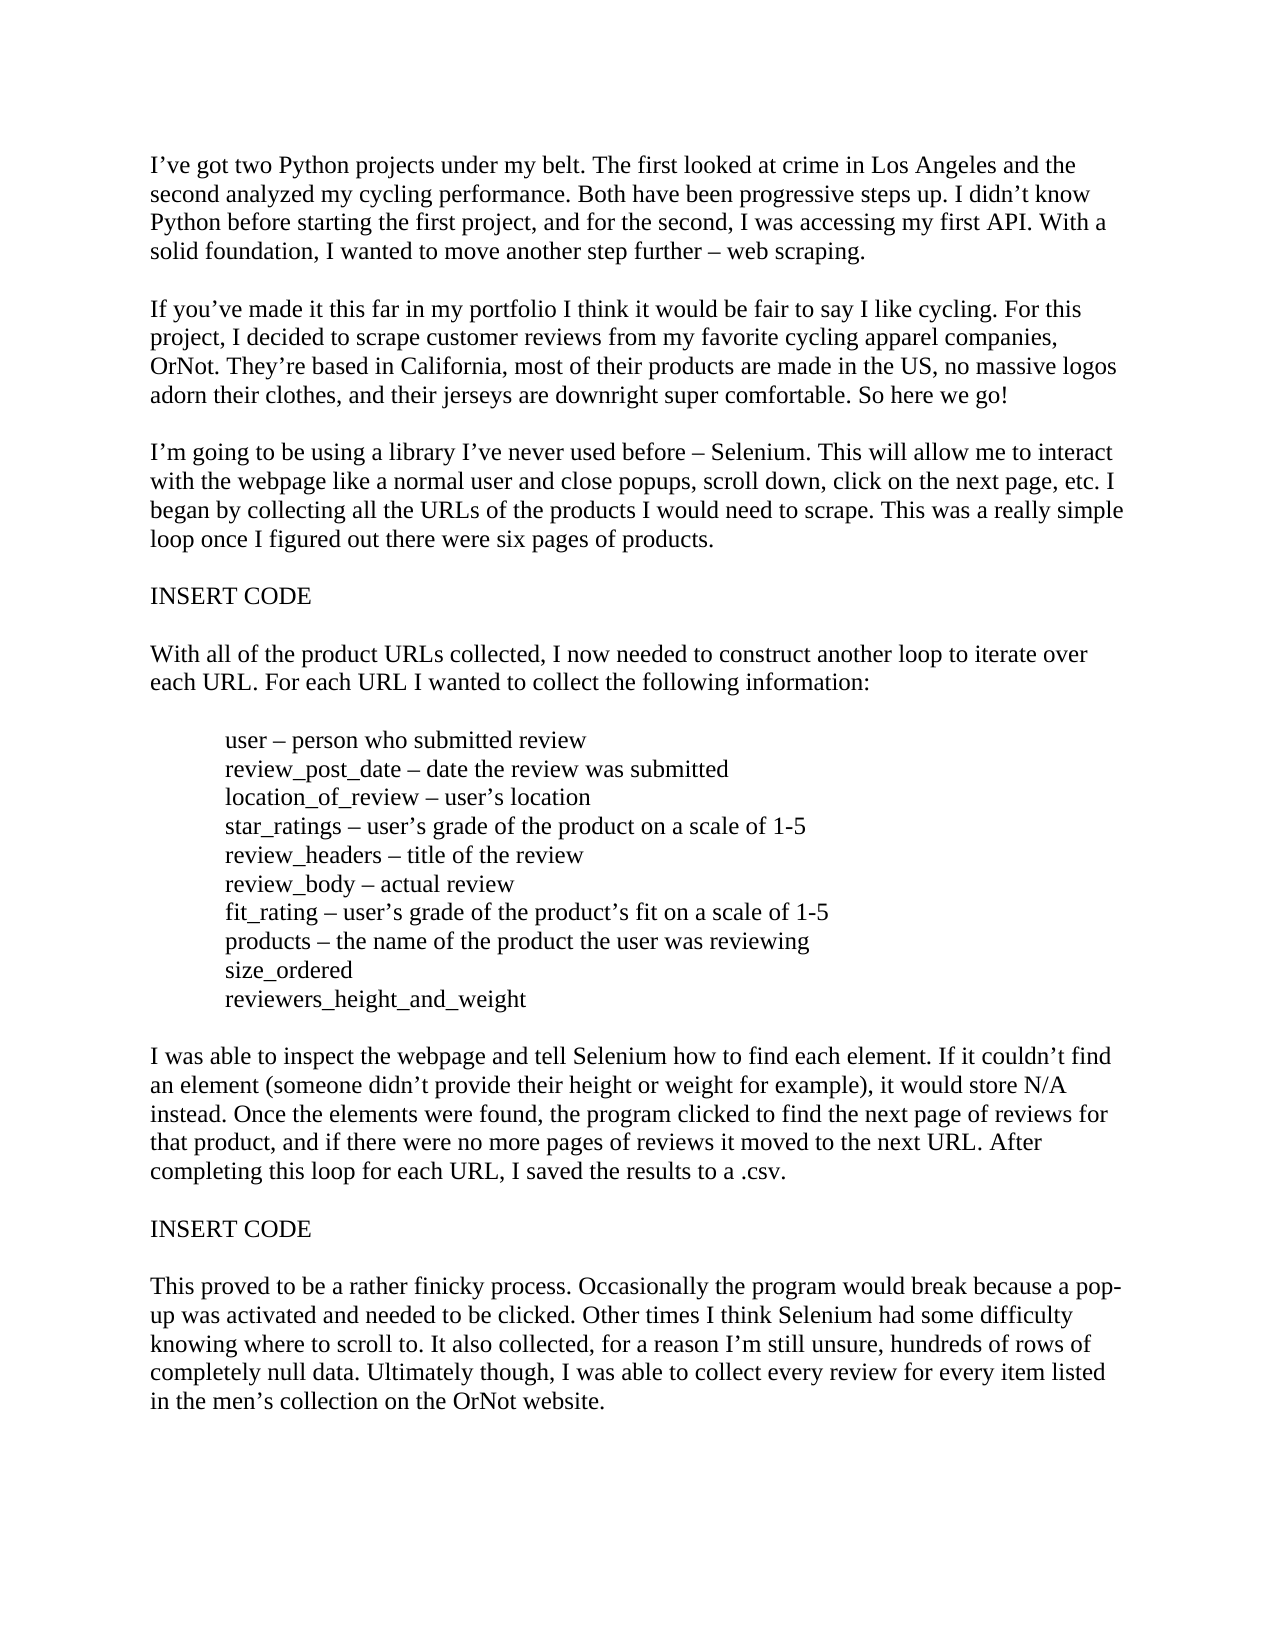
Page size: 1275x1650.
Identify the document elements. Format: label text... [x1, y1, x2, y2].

text star_ratings – user’s grade of the product on a scale of 1-5 [150, 811, 1125, 840]
text review_body – actual review [150, 869, 1125, 897]
text review_headers – title of the review [150, 840, 1125, 869]
text location_of_review – user’s location [150, 782, 1125, 811]
text I’m going to be using a library I’ve never used before – Selenium. This will allow me to interact with the webpage like a normal user and close popups, scroll down, click on the next page, etc. I began by collecting all the URLs of the products I would need to scrape. This was a really simple loop once I figured out there were six pages of products. [150, 437, 1125, 552]
text products – the name of the product the user was reviewing [150, 926, 1125, 955]
text I’ve got two Python projects under my belt. The first looked at crime in Los Angeles and the second analyzed my cycling performance. Both have been progressive steps up. I didn’t know Python before starting the first project, and for the second, I was accessing my first API. With a solid foundation, I wanted to move another step further – web scraping. [150, 150, 1125, 265]
text INSERT CODE [150, 581, 1125, 610]
text fit_rating – user’s grade of the product’s fit on a scale of 1-5 [150, 897, 1125, 926]
text review_post_date – date the review was submitted [150, 754, 1125, 782]
text INSERT CODE [150, 1214, 1125, 1242]
text This proved to be a rather finicky process. Occasionally the program would break because a pop-up was activated and needed to be clicked. Other times I think Selenium had some difficulty knowing where to scroll to. It also collected, for a reason I’m still unsure, hundreds of rows of completely null data. Ultimately though, I was able to collect every review for every item listed in the men’s collection on the OrNot website. [150, 1271, 1125, 1415]
text With all of the product URLs collected, I now needed to construct another loop to iterate over each URL. For each URL I wanted to collect the following information: user – person who submitted review [150, 639, 1125, 754]
text I was able to inspect the webpage and tell Selenium how to find each element. If it couldn’t find an element (someone didn’t provide their height or weight for example), it would store N/A instead. Once the elements were found, the program clicked to find the next page of reviews for that product, and if there were no more pages of reviews it moved to the next URL. After completing this loop for each URL, I saved the results to a .csv. [150, 1041, 1125, 1185]
text reviewers_height_and_weight [150, 984, 1125, 1012]
text If you’ve made it this far in my portfolio I think it would be fair to say I like cycling. For this project, I decided to scrape customer reviews from my favorite cycling apparel companies, OrNot. They’re based in California, most of their products are made in the US, no massive logos adorn their clothes, and their jerseys are downright super comfortable. So here we go! [150, 294, 1125, 409]
text size_ordered [150, 955, 1125, 984]
